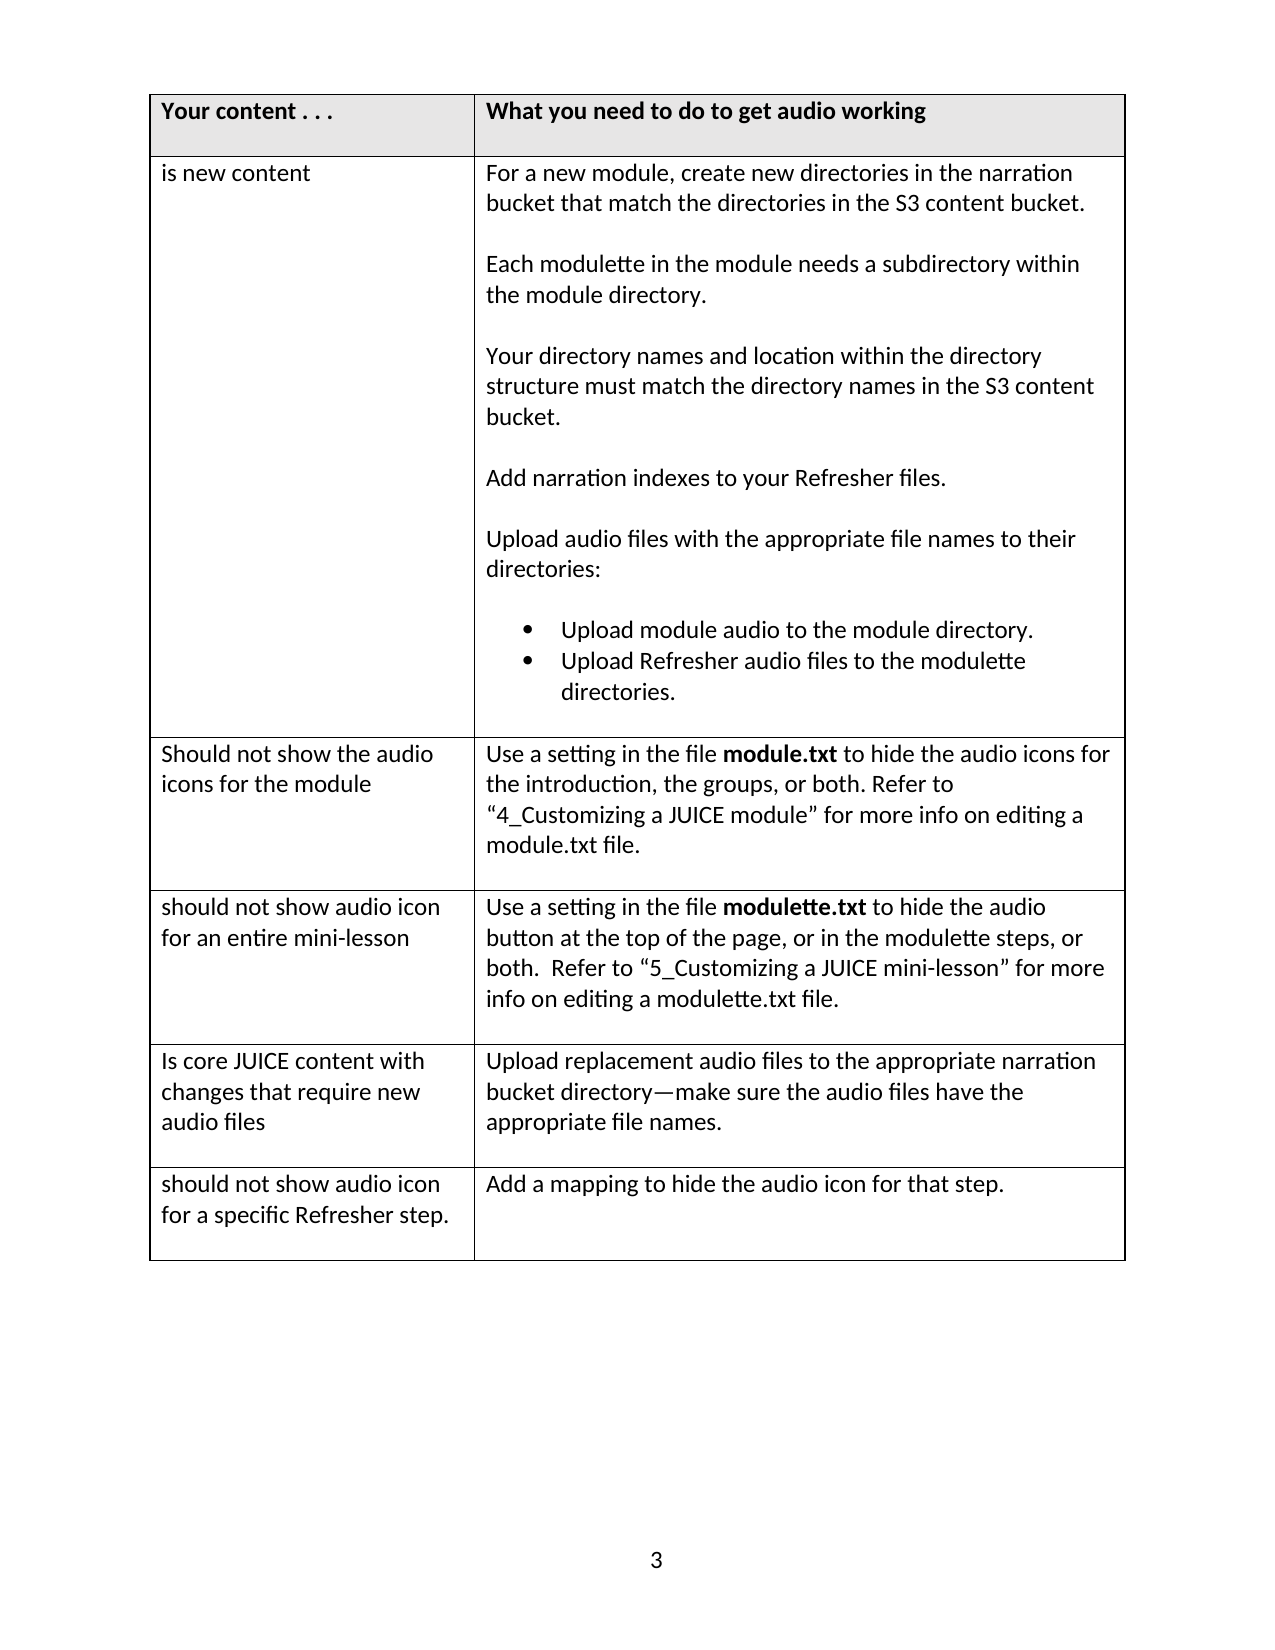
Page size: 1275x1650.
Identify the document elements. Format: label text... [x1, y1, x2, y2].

table_cell Upload replacement audio files to the appropriate narration bucket directory—make sure the audio files have the appropriate file names. [475, 1045, 1124, 1167]
table_cell should not show audio icon for a specific Refresher step. [151, 1168, 474, 1260]
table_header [475, 95, 1124, 156]
table_header Your content . . . [151, 95, 474, 156]
table_cell Use a setting in the file modulette.txt to hide the audio button at the top of the page, or in the modulette steps, or both. Refer to “5_Customizing a JUICE mini-lesson” for more info on editing a modulette.txt file. [475, 891, 1124, 1044]
table_cell is new content [151, 157, 474, 737]
table_cell Use a setting in the file module.txt to hide the audio icons for the introduction, the groups, or both. Refer to “4_Customizing a JUICE module” for more info on editing a module.txt file. [475, 738, 1124, 890]
table_cell Is core JUICE content with changes that require new audio files [151, 1045, 474, 1167]
table_cell For a new module, create new directories in the narration bucket that match the directories in the S3 content bucket. Each modulette in the module needs a subdirectory within the module directory. Your directory names and location within the directory structure must match the directory names in the S3 content bucket. Add narration indexes to your Refresher files. Upload audio files with the appropriate file names to their directories: Upload module audio to the module directory. Upload Refresher audio files to the modulette directories. [475, 157, 1124, 737]
table_cell Add a mapping to hide the audio icon for that step. [475, 1168, 1124, 1260]
table_cell Should not show the audio icons for the module [151, 738, 474, 890]
table_cell should not show audio icon for an entire mini-lesson [151, 891, 474, 1044]
